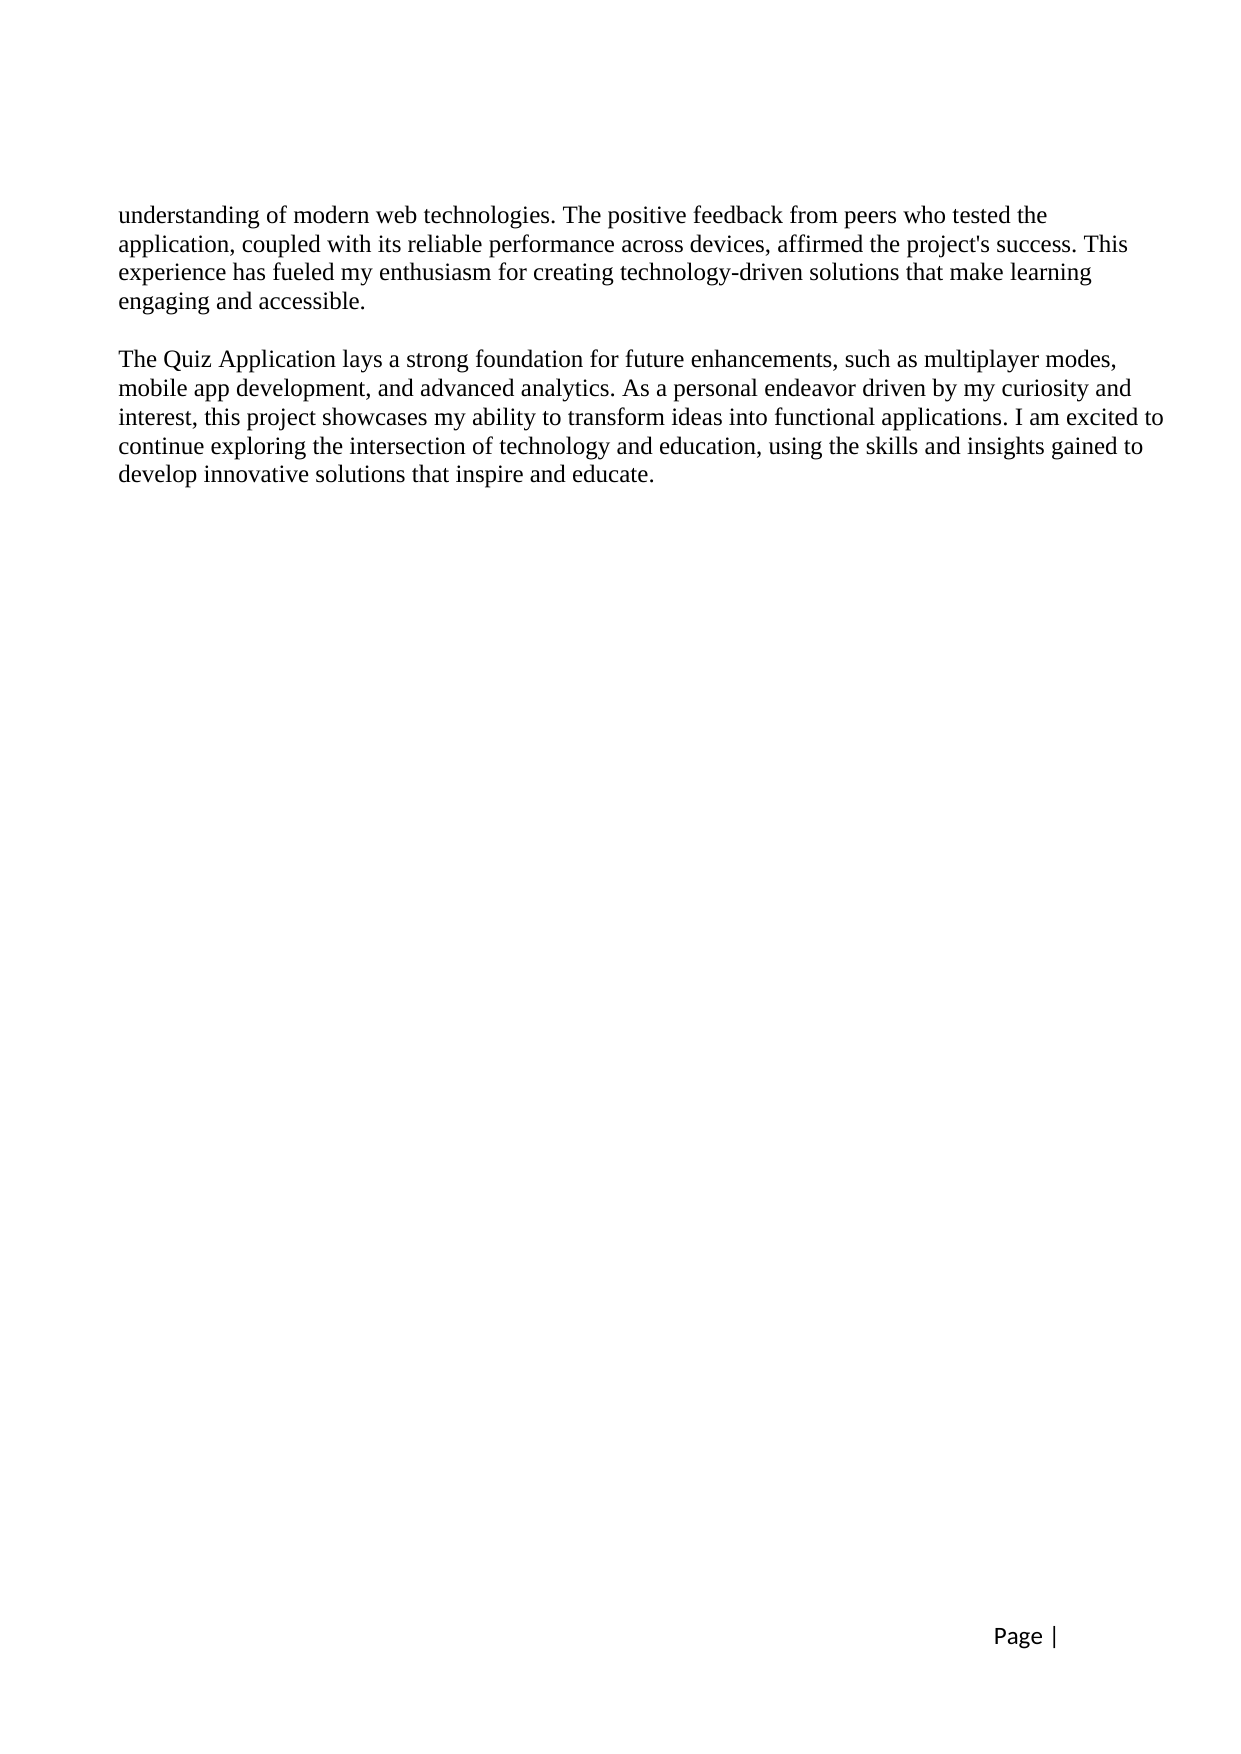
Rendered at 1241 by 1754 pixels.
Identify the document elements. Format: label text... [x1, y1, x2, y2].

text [118, 200, 1166, 315]
text The Quiz Application lays a strong foundation for future enhancements, such as multiplayer modes, mobile app development, and advanced analytics. As a personal endeavor driven by my curiosity and interest, this project showcases my ability to transform ideas into functional applications. I am excited to continue exploring the intersection of technology and education, using the skills and insights gained to develop innovative solutions that inspire and educate. [118, 344, 1166, 488]
